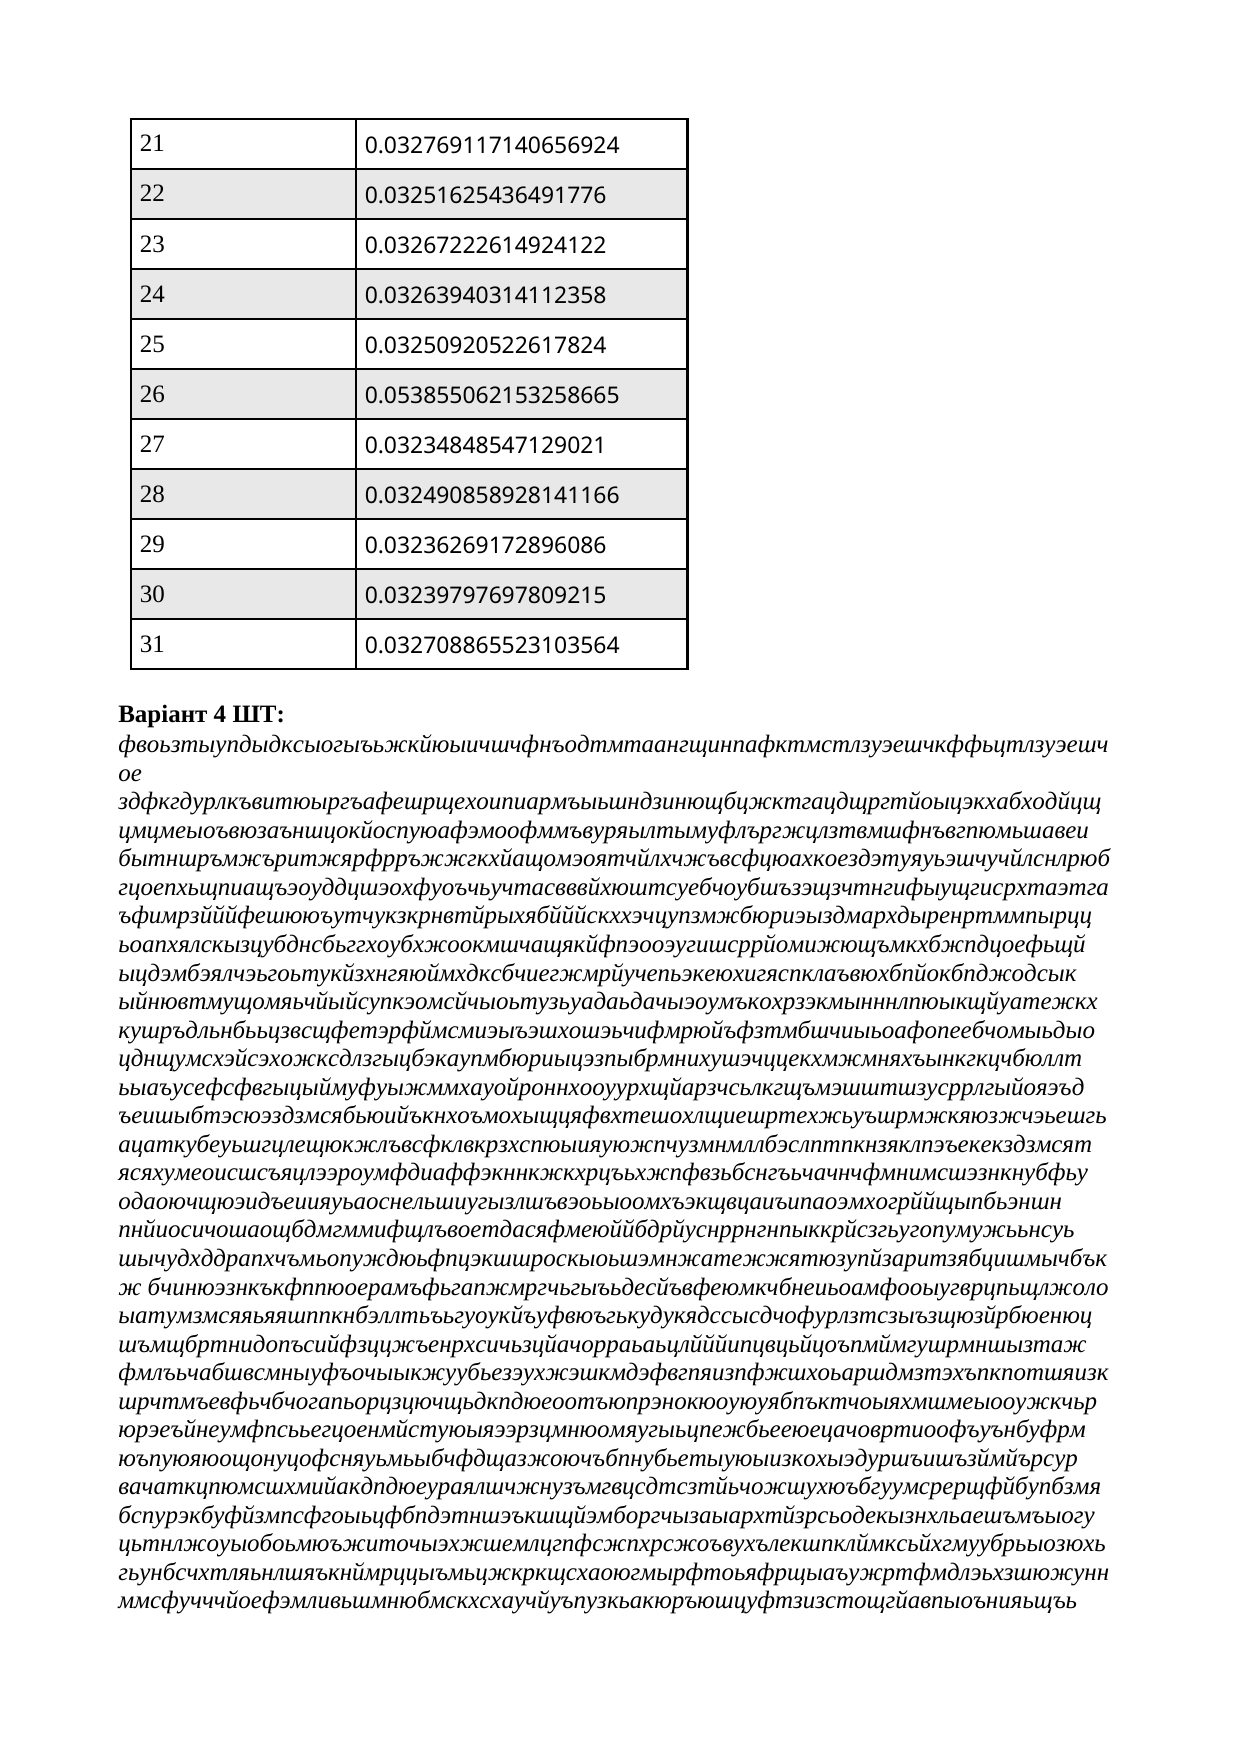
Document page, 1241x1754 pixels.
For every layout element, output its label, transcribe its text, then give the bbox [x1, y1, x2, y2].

table_cell 0.03239797697809215 [357, 570, 686, 618]
table_cell 0.032490858928141166 [357, 470, 686, 518]
table_cell 25 [132, 320, 355, 368]
table_cell 28 [132, 470, 355, 518]
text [118, 730, 1122, 1614]
table_cell 0.053855062153258665 [357, 370, 686, 418]
table_cell 0.03263940314112358 [357, 270, 686, 318]
table_cell 0.032769117140656924 [357, 120, 686, 168]
table_cell 0.03251625436491776 [357, 170, 686, 218]
table_cell 24 [132, 270, 355, 318]
table_cell 0.03250920522617824 [357, 320, 686, 368]
table_cell 0.03234848547129021 [357, 420, 686, 468]
table_cell 22 [132, 170, 355, 218]
table_cell 31 [132, 620, 355, 668]
table_cell 27 [132, 420, 355, 468]
table_cell 29 [132, 520, 355, 568]
table_cell 0.032708865523103564 [357, 620, 686, 668]
table_cell 0.03236269172896086 [357, 520, 686, 568]
text Варіант 4 ШТ: [118, 699, 1122, 728]
table_cell 21 [132, 120, 355, 168]
table_cell 30 [132, 570, 355, 618]
table_cell 26 [132, 370, 355, 418]
table_cell 23 [132, 220, 355, 268]
table_cell 0.03267222614924122 [357, 220, 686, 268]
